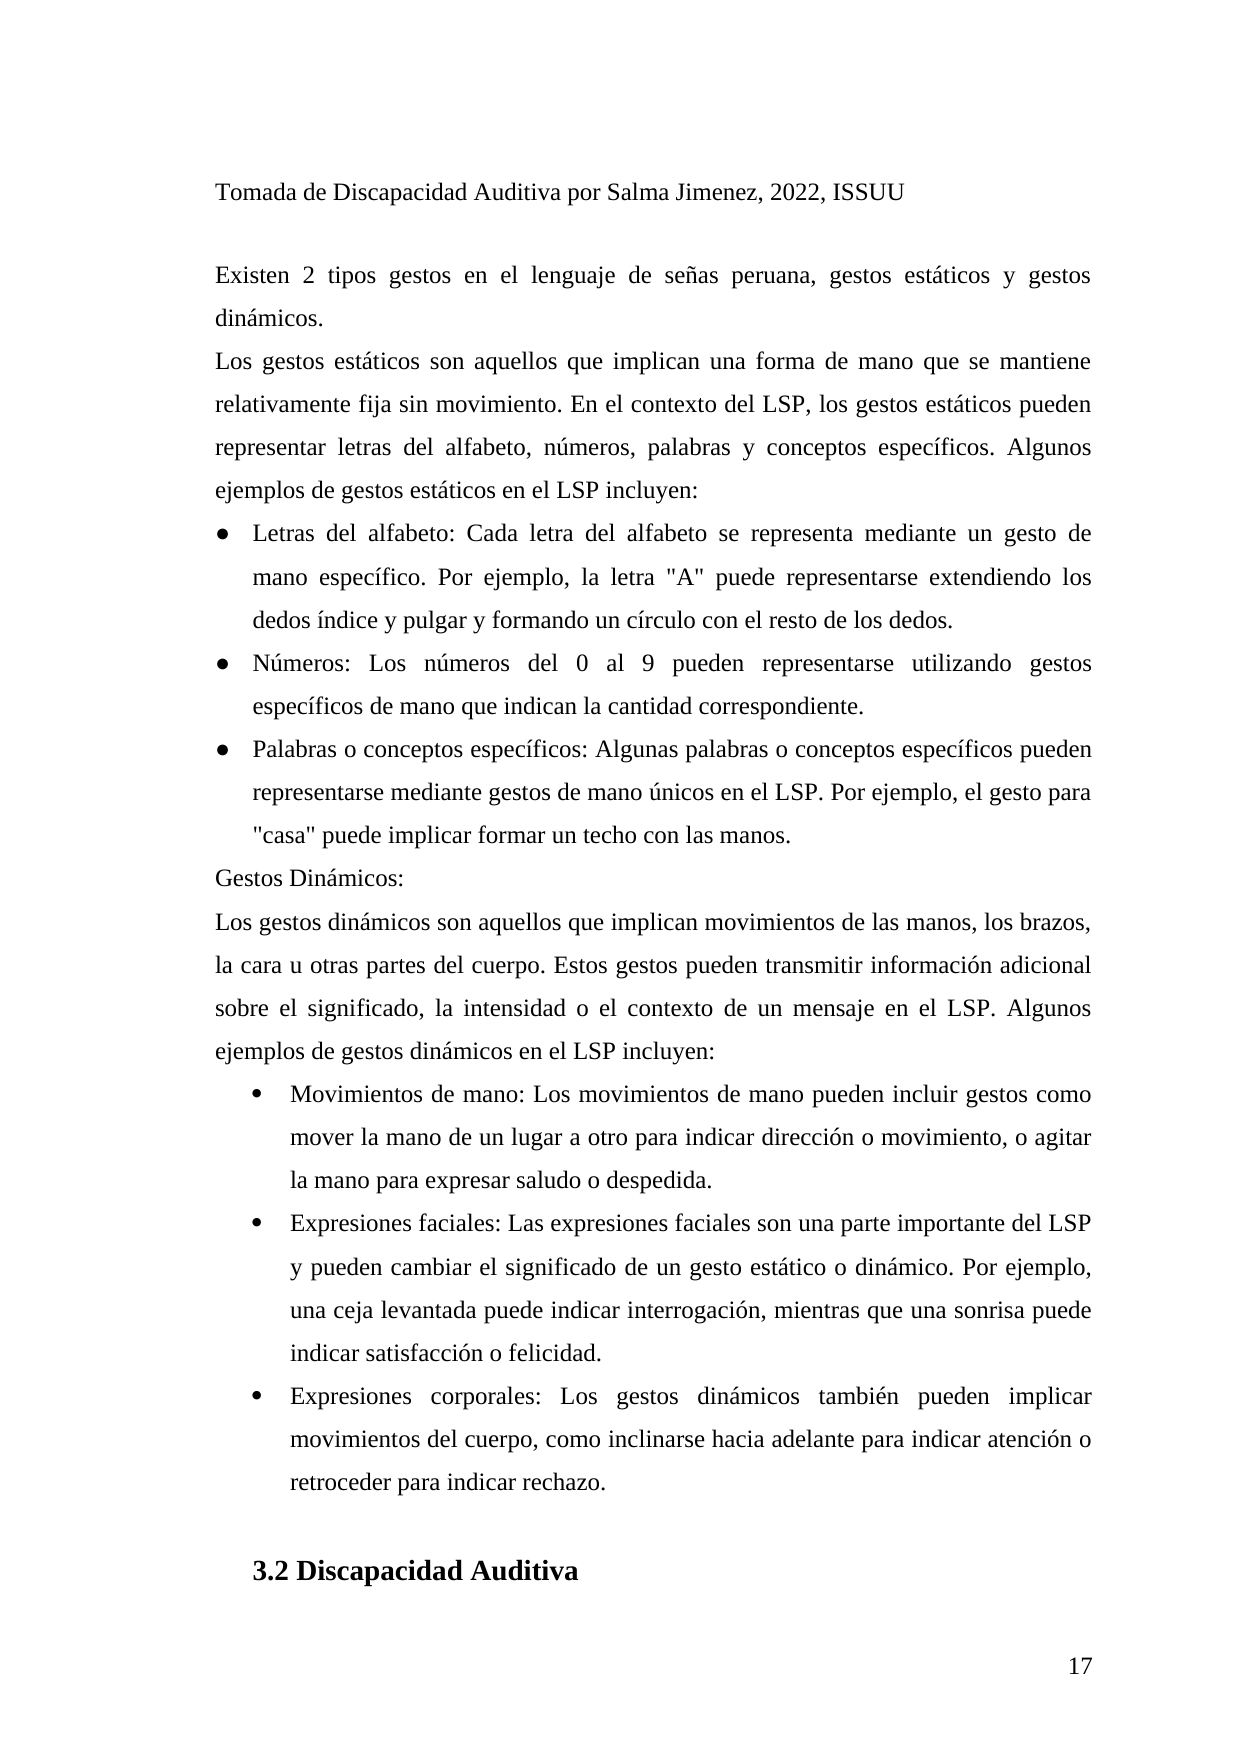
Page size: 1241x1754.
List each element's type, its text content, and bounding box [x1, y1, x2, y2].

list Expresiones corporales: Los gestos dinámicos también pueden implicar movimientos del cuerpo, como inclinarse hacia adelante para indicar atención o retroceder para indicar rechazo. [252, 1381, 1092, 1496]
text Gestos Dinámicos: [215, 863, 1092, 892]
text 3.2 Discapacidad Auditiva [177, 1553, 1092, 1587]
text Tomada de Discapacidad Auditiva por Salma Jimenez, 2022, ISSUU [215, 177, 1092, 206]
text Los gestos dinámicos son aquellos que implican movimientos de las manos, los brazos, la cara u otras partes del cuerpo. Estos gestos pueden transmitir información adicional sobre el significado, la intensidad o el contexto de un mensaje en el LSP. Algunos ejemplos de gestos dinámicos en el LSP incluyen: [215, 907, 1092, 1065]
list Números: Los números del 0 al 9 pueden representarse utilizando gestos específicos de mano que indican la cantidad correspondiente. [215, 648, 1092, 720]
text Los gestos estáticos son aquellos que implican una forma de mano que se mantiene relativamente fija sin movimiento. En el contexto del LSP, los gestos estáticos pueden representar letras del alfabeto, números, palabras y conceptos específicos. Algunos ejemplos de gestos estáticos en el LSP incluyen: [215, 346, 1092, 504]
list Movimientos de mano: Los movimientos de mano pueden incluir gestos como mover la mano de un lugar a otro para indicar dirección o movimiento, o agitar la mano para expresar saludo o despedida. [252, 1079, 1092, 1194]
list Expresiones faciales: Las expresiones faciales son una parte importante del LSP y pueden cambiar el significado de un gesto estático o dinámico. Por ejemplo, una ceja levantada puede indicar interrogación, mientras que una sonrisa puede indicar satisfacción o felicidad. [252, 1208, 1092, 1367]
list Palabras o conceptos específicos: Algunas palabras o conceptos específicos pueden representarse mediante gestos de mano únicos en el LSP. Por ejemplo, el gesto para "casa" puede implicar formar un techo con las manos. [215, 734, 1092, 849]
list Letras del alfabeto: Cada letra del alfabeto se representa mediante un gesto de mano específico. Por ejemplo, la letra "A" puede representarse extendiendo los dedos índice y pulgar y formando un círculo con el resto de los dedos. [215, 518, 1092, 633]
text Existen 2 tipos gestos en el lenguaje de señas peruana, gestos estáticos y gestos dinámicos. [215, 260, 1092, 332]
